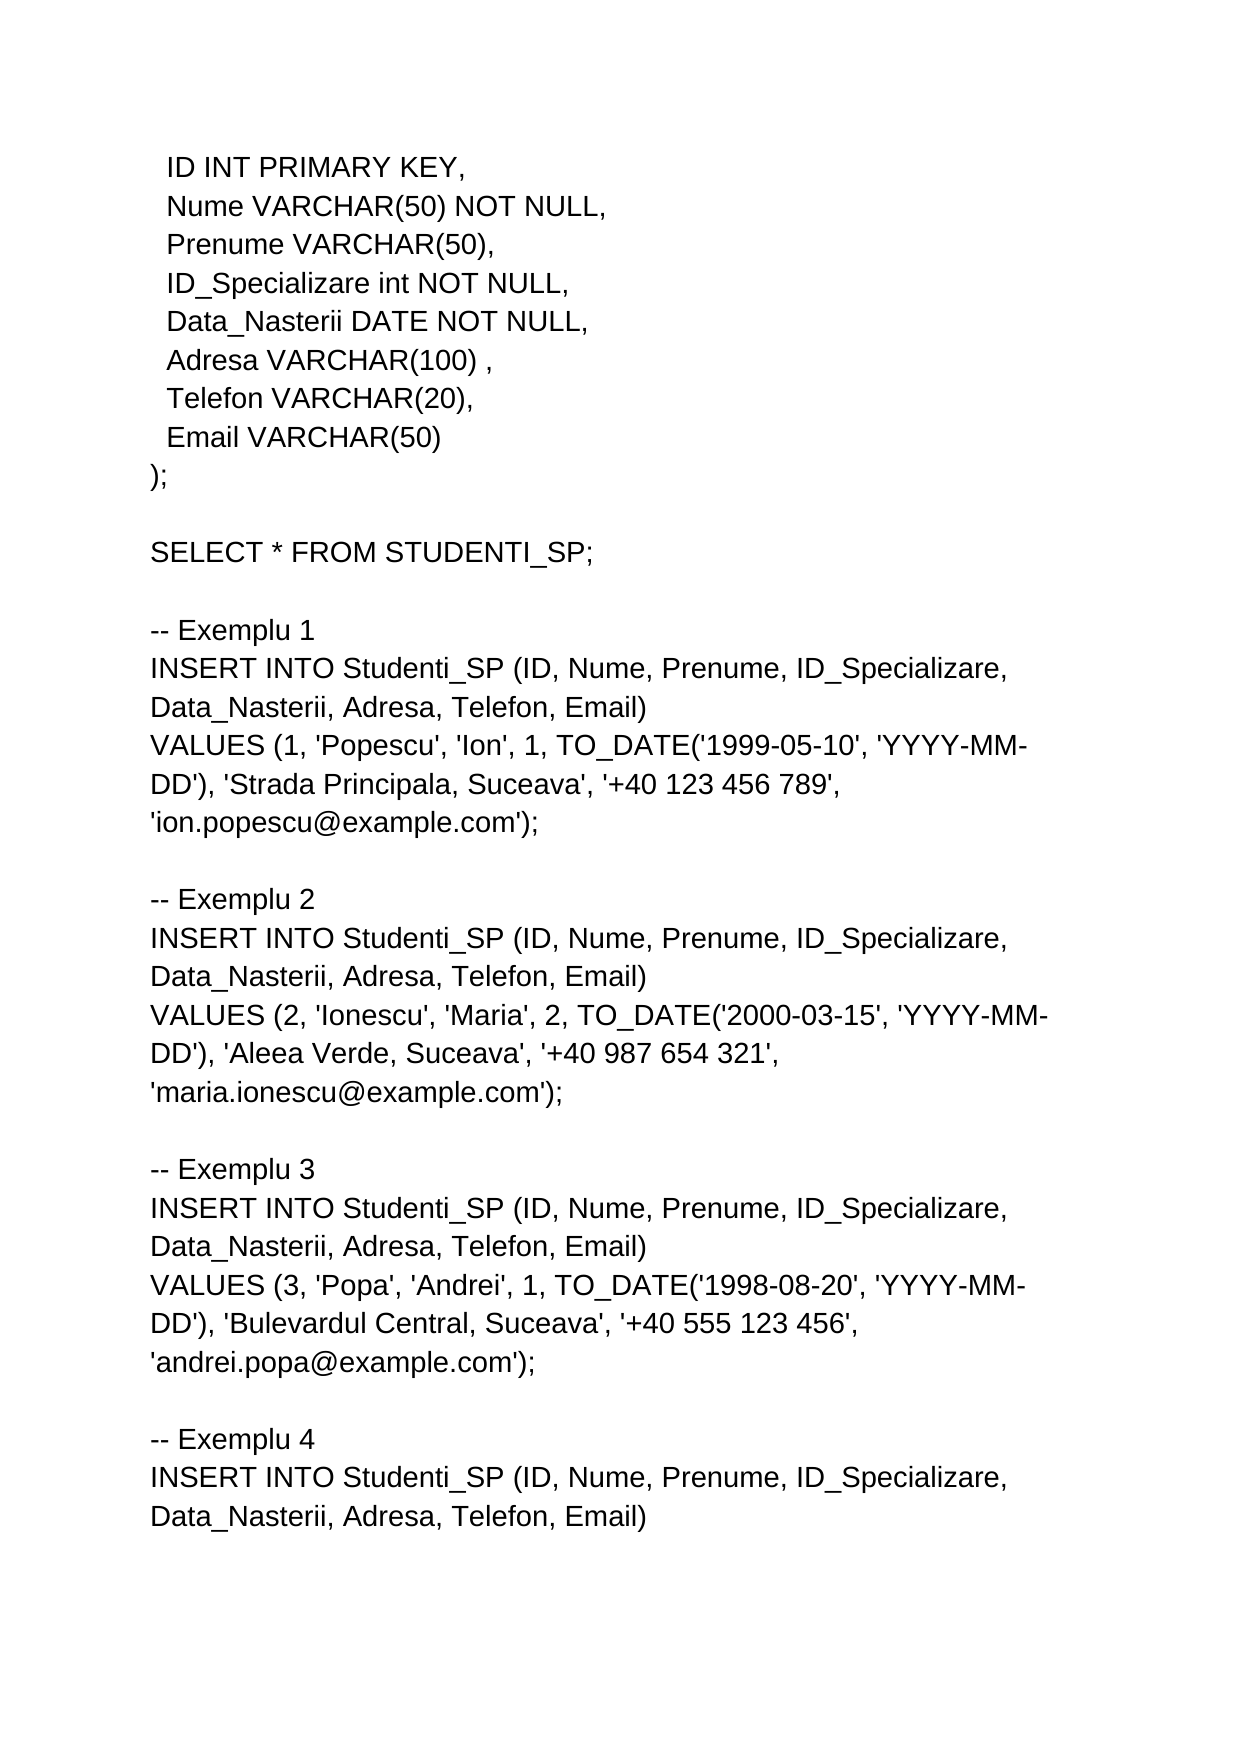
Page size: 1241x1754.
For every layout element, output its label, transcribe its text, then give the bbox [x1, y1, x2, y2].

text -- Exemplu 2 [150, 882, 1090, 916]
text VALUES (2, 'Ionescu', 'Maria', 2, TO_DATE('2000-03-15', 'YYYY-MM-DD'), 'Aleea Verde, Suceava', '+40 987 654 321', 'maria.ionescu@example.com'); [150, 998, 1090, 1108]
text VALUES (1, 'Popescu', 'Ion', 1, TO_DATE('1999-05-10', 'YYYY-MM-DD'), 'Strada Principala, Suceava', '+40 123 456 789', 'ion.popescu@example.com'); [150, 728, 1090, 839]
text Data_Nasterii DATE NOT NULL, [150, 304, 1090, 338]
text Telefon VARCHAR(20), [150, 381, 1090, 415]
text INSERT INTO Studenti_SP (ID, Nume, Prenume, ID_Specializare, Data_Nasterii, Adresa, Telefon, Email) [150, 1191, 1090, 1263]
text SELECT * FROM STUDENTI_SP; [150, 535, 1090, 569]
text Adresa VARCHAR(100) , [150, 343, 1090, 376]
text INSERT INTO Studenti_SP (ID, Nume, Prenume, ID_Specializare, Data_Nasterii, Adresa, Telefon, Email) [150, 651, 1090, 723]
text -- Exemplu 3 [150, 1152, 1090, 1186]
text ID_Specializare int NOT NULL, [150, 266, 1090, 299]
text ); [150, 458, 1090, 492]
text INSERT INTO Studenti_SP (ID, Nume, Prenume, ID_Specializare, Data_Nasterii, Adresa, Telefon, Email) [150, 921, 1090, 993]
text VALUES (3, 'Popa', 'Andrei', 1, TO_DATE('1998-08-20', 'YYYY-MM-DD'), 'Bulevardul Central, Suceava', '+40 555 123 456', 'andrei.popa@example.com'); [150, 1268, 1090, 1378]
text Prenume VARCHAR(50), [150, 227, 1090, 261]
text Email VARCHAR(50) [150, 420, 1090, 453]
text -- Exemplu 4 [150, 1422, 1090, 1455]
text ID INT PRIMARY KEY, [150, 150, 1090, 183]
text -- Exemplu 1 [150, 612, 1090, 646]
text INSERT INTO Studenti_SP (ID, Nume, Prenume, ID_Specializare, Data_Nasterii, Adresa, Telefon, Email) [150, 1460, 1090, 1532]
text Nume VARCHAR(50) NOT NULL, [150, 188, 1090, 222]
